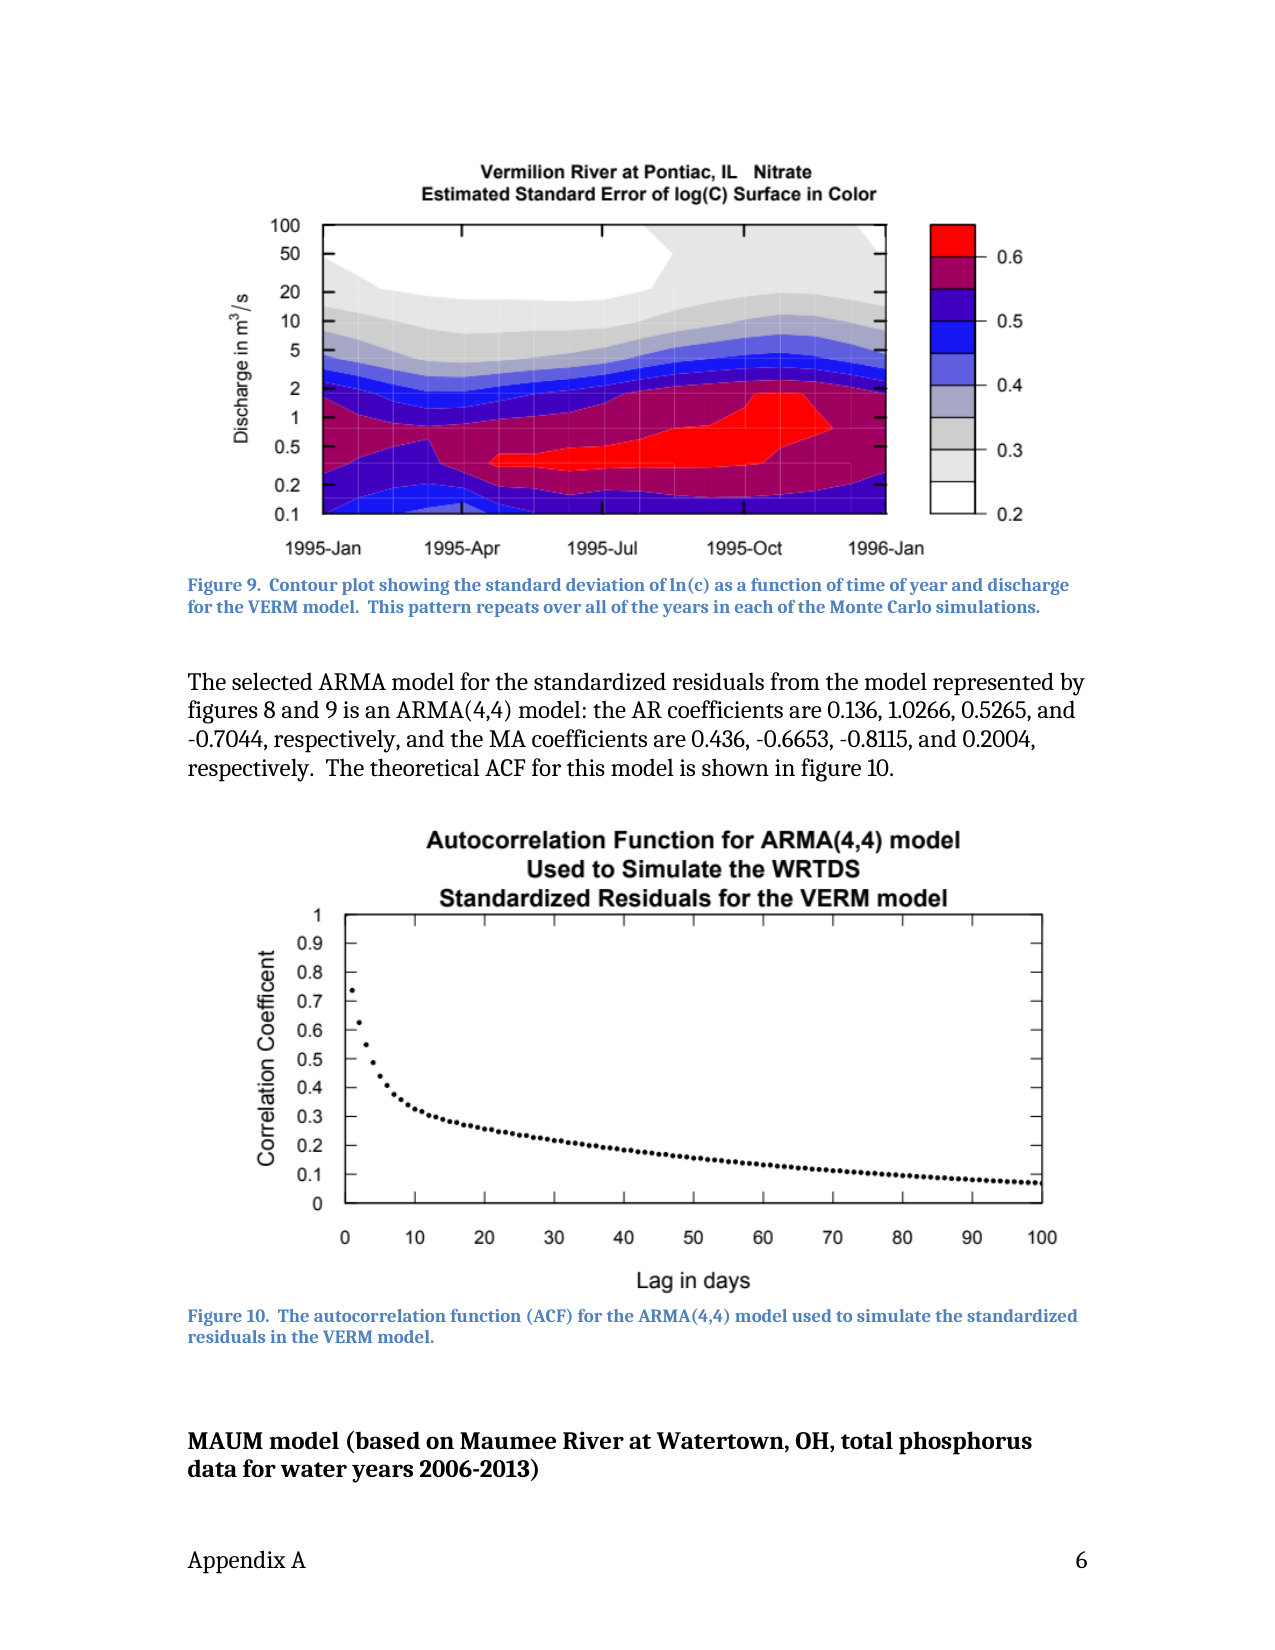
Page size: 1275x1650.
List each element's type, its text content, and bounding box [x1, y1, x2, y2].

text Figure 9. Contour plot showing the standard deviation of ln(c) as a function of time of year and discharge for the VERM model. This pattern repeats over all of the years in each of the Monte Carlo simulations. [187, 575, 1087, 618]
text The selected ARMA model for the standardized residuals from the model represented by figures 8 and 9 is an ARMA(4,4) model: the AR coefficients are 0.136, 1.0266, 0.5265, and -0.7044, respectively, and the MA coefficients are 0.436, -0.6653, -0.8115, and 0.2004, respectively. The theoretical ACF for this model is shown in figure 10. [187, 668, 1087, 783]
text Figure 10. The autocorrelation function (ACF) for the ARMA(4,4) model used to simulate the standardized residuals in the VERM model. [187, 1305, 1087, 1348]
text MAUM model (based on Maumee River at Watertown, OH, total phosphorus data for water years 2006-2013) [187, 1427, 1087, 1484]
